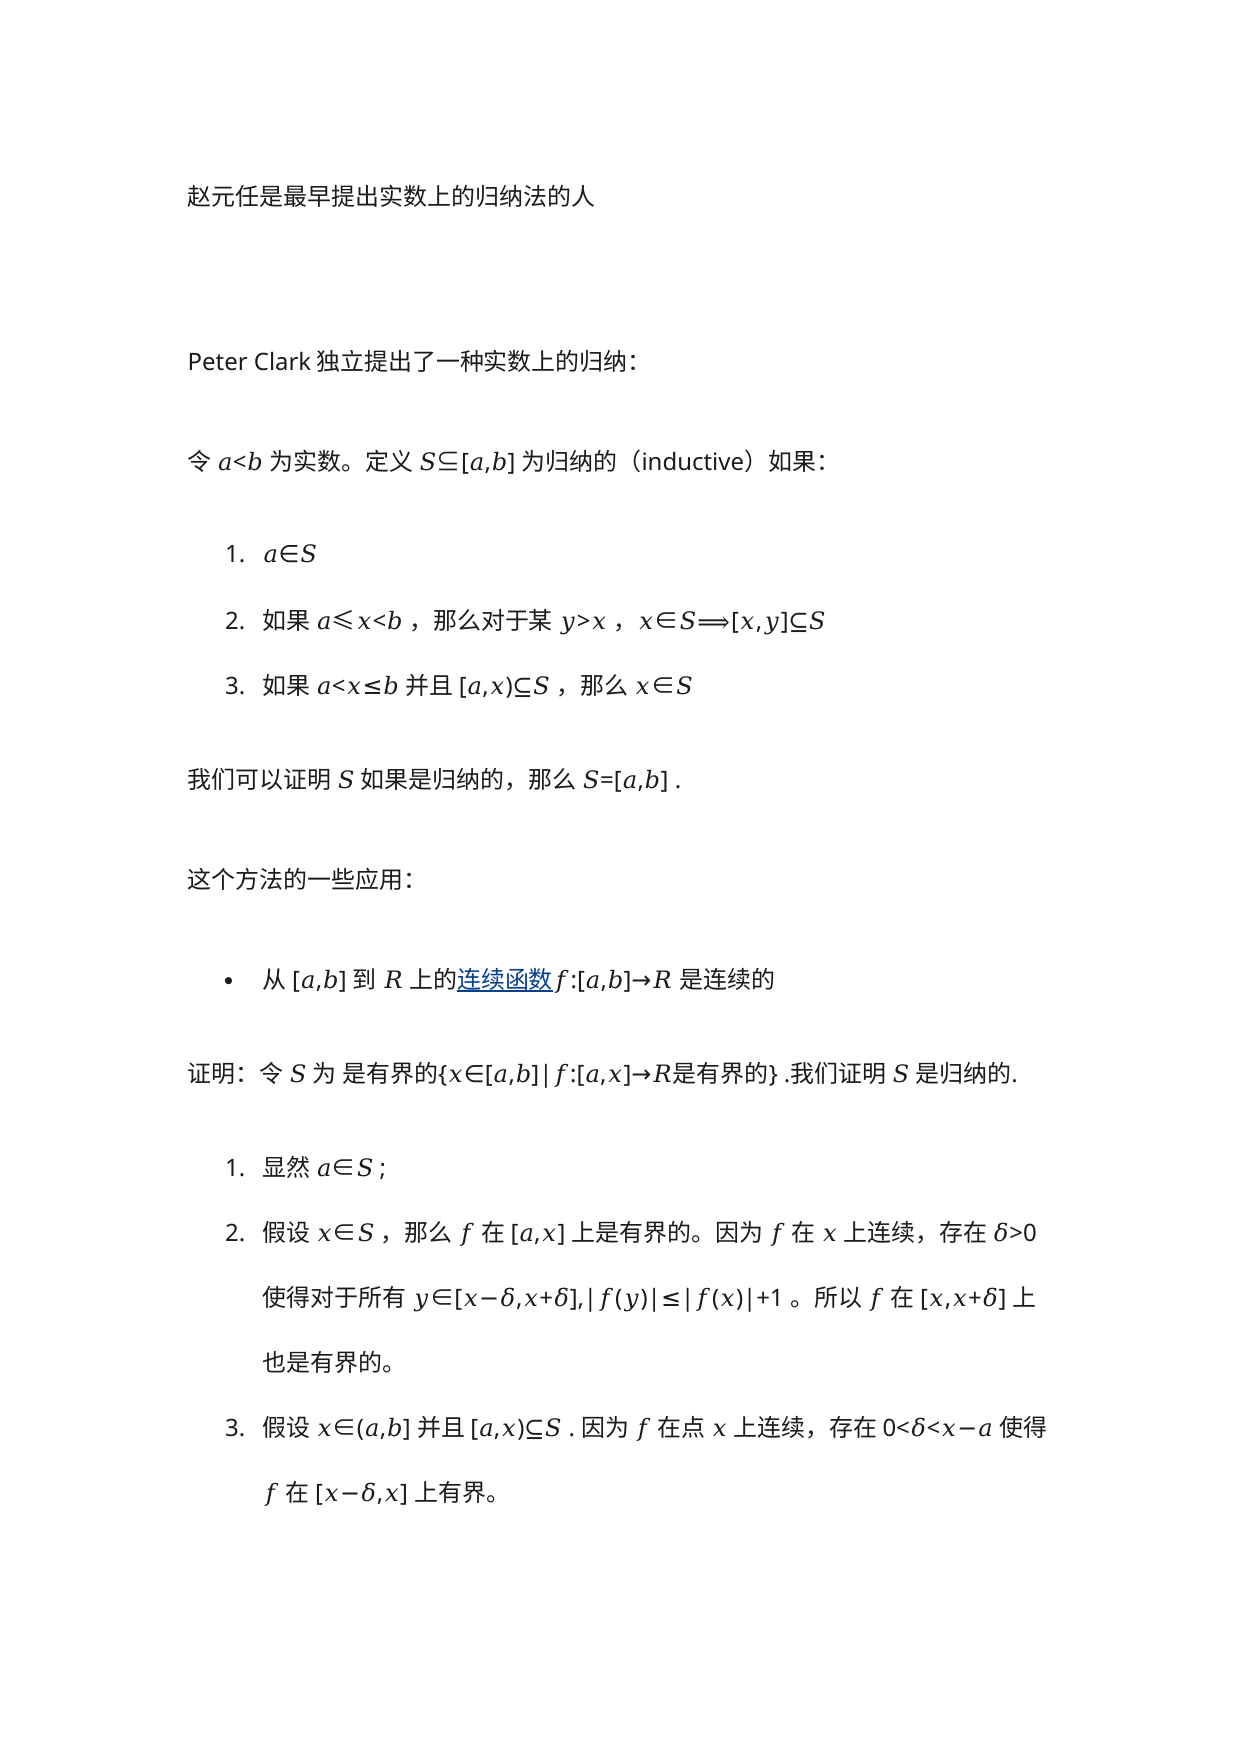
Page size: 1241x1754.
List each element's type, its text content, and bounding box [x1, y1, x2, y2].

text 赵元任是最早提出实数上的归纳法的人 [187, 162, 1053, 227]
list 假设 𝑥∈(𝑎,𝑏] 并且 [𝑎,𝑥)⊆𝑆 . 因为 𝑓 在点 𝑥 上连续，存在 0<𝛿<𝑥−𝑎 使得 𝑓 在 [𝑥−𝛿,𝑥] 上有界。 [225, 1394, 1053, 1524]
list 显然 𝑎∈𝑆 ; [225, 1134, 1053, 1199]
list 假设 𝑥∈𝑆 ，那么 𝑓 在 [𝑎,𝑥] 上是有界的。因为 𝑓 在 𝑥 上连续，存在 𝛿>0 使得对于所有 𝑦∈[𝑥−𝛿,𝑥+𝛿],|𝑓(𝑦)|≤|𝑓(𝑥)|+1 。所以 𝑓 在 [𝑥,𝑥+𝛿] 上也是有界的。 [225, 1199, 1053, 1394]
list 𝑎∈𝑆 [225, 521, 1053, 586]
list 如果 𝑎<𝑥≤𝑏 并且 [𝑎,𝑥)⊆𝑆 ，那么 𝑥∈𝑆 [225, 651, 1053, 716]
text 这个方法的一些应用： [187, 845, 1053, 910]
text 我们可以证明 𝑆 如果是归纳的，那么 𝑆=[𝑎,𝑏] . [187, 745, 1053, 810]
text Peter Clark独立提出了一种实数上的归纳： [187, 327, 1053, 392]
list 从 [𝑎,𝑏] 到 𝑅 上的连续函数𝑓:[𝑎,𝑏]→𝑅 是连续的 [225, 945, 1053, 1010]
text 证明：令 𝑆 为 是有界的{𝑥∈[𝑎,𝑏]|𝑓:[𝑎,𝑥]→𝑅是有界的} .我们证明 𝑆 是归纳的. [187, 1039, 1053, 1104]
list 如果 𝑎≤𝑥<𝑏 ，那么对于某 𝑦>𝑥 ，𝑥∈𝑆⟹[𝑥,𝑦]⊆𝑆 [225, 586, 1053, 651]
text 令 𝑎<𝑏 为实数。定义 𝑆⊆[𝑎,𝑏] 为归纳的（inductive）如果： [187, 427, 1053, 492]
